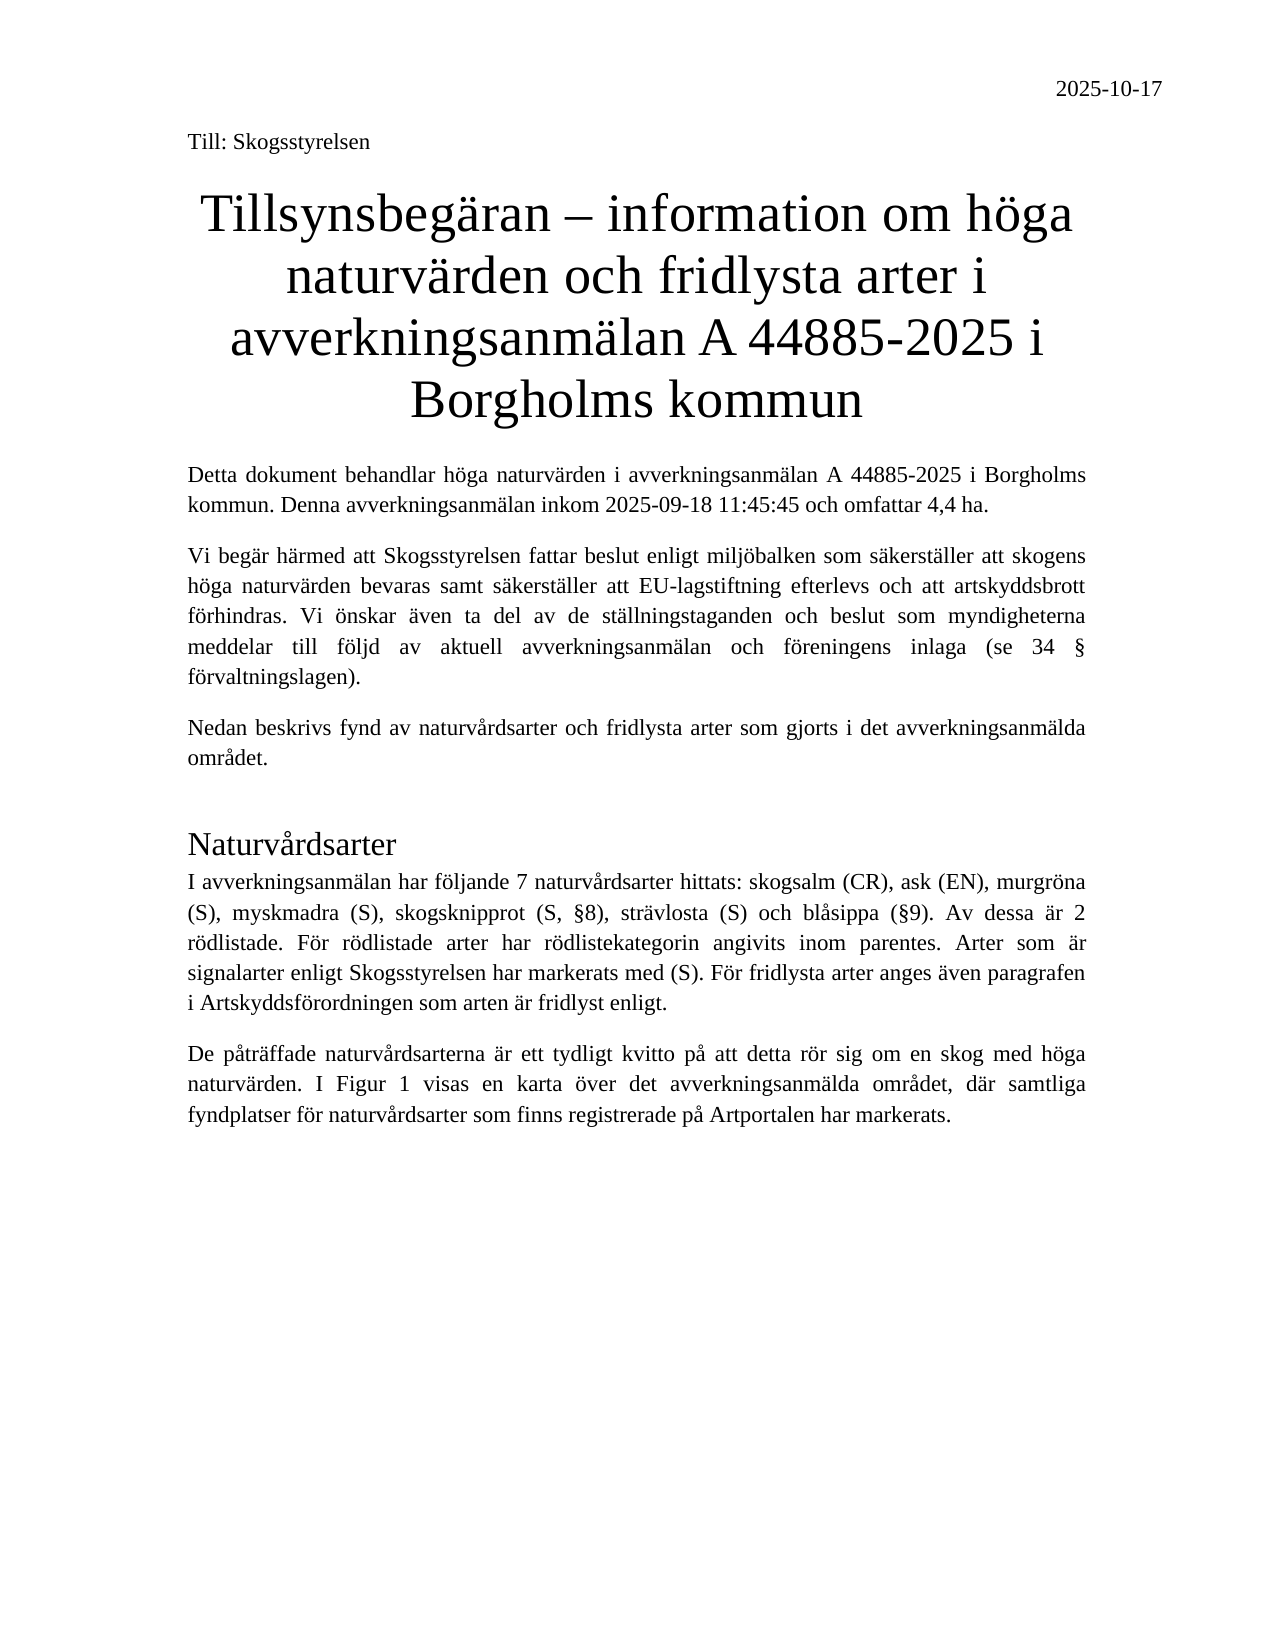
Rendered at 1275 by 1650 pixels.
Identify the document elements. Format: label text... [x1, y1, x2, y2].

text Detta dokument behandlar höga naturvärden i avverkningsanmälan A 44885-2025 i Borgholms kommun. Denna avverkningsanmälan inkom 2025-09-18 11:45:45 och omfattar 4,4 ha. [187, 461, 1087, 517]
text Vi begär härmed att Skogsstyrelsen fattar beslut enligt miljöbalken som säkerställer att skogens höga naturvärden bevaras samt säkerställer att EU-lagstiftning efterlevs och att artskyddsbrott förhindras. Vi önskar även ta del av de ställningstaganden och beslut som myndigheterna meddelar till följd av aktuell avverkningsanmälan och föreningens inlaga (se 34 § förvaltningslagen). [187, 542, 1087, 689]
title Tillsynsbegäran – information om höga naturvärden och fridlysta arter i avverkningsanmälan A 44885-2025 i Borgholms kommun [187, 180, 1087, 429]
text De påträffade naturvårdsarterna är ett tydligt kvitto på att detta rör sig om en skog med höga naturvärden. I Figur 1 visas en karta över det avverkningsanmälda området, där samtliga fyndplatser för naturvårdsarter som finns registrerade på Artportalen har markerats. [187, 1040, 1087, 1127]
text I avverkningsanmälan har följande 7 naturvårdsarter hittats: skogsalm (CR), ask (EN), murgröna (S), myskmadra (S), skogsknipprot (S, §8), strävlosta (S) och blåsippa (§9). Av dessa är 2 rödlistade. För rödlistade arter har rödlistekategorin angivits inom parentes. Arter som är signalarter enligt Skogsstyrelsen har markerats med (S). För fridlysta arter anges även paragrafen i Artskyddsförordningen som arten är fridlyst enligt. [187, 868, 1087, 1016]
text Nedan beskrivs fynd av naturvårdsarter och fridlysta arter som gjorts i det avverkningsanmälda området. [187, 714, 1087, 771]
subtitle Naturvårdsarter [187, 824, 1087, 863]
